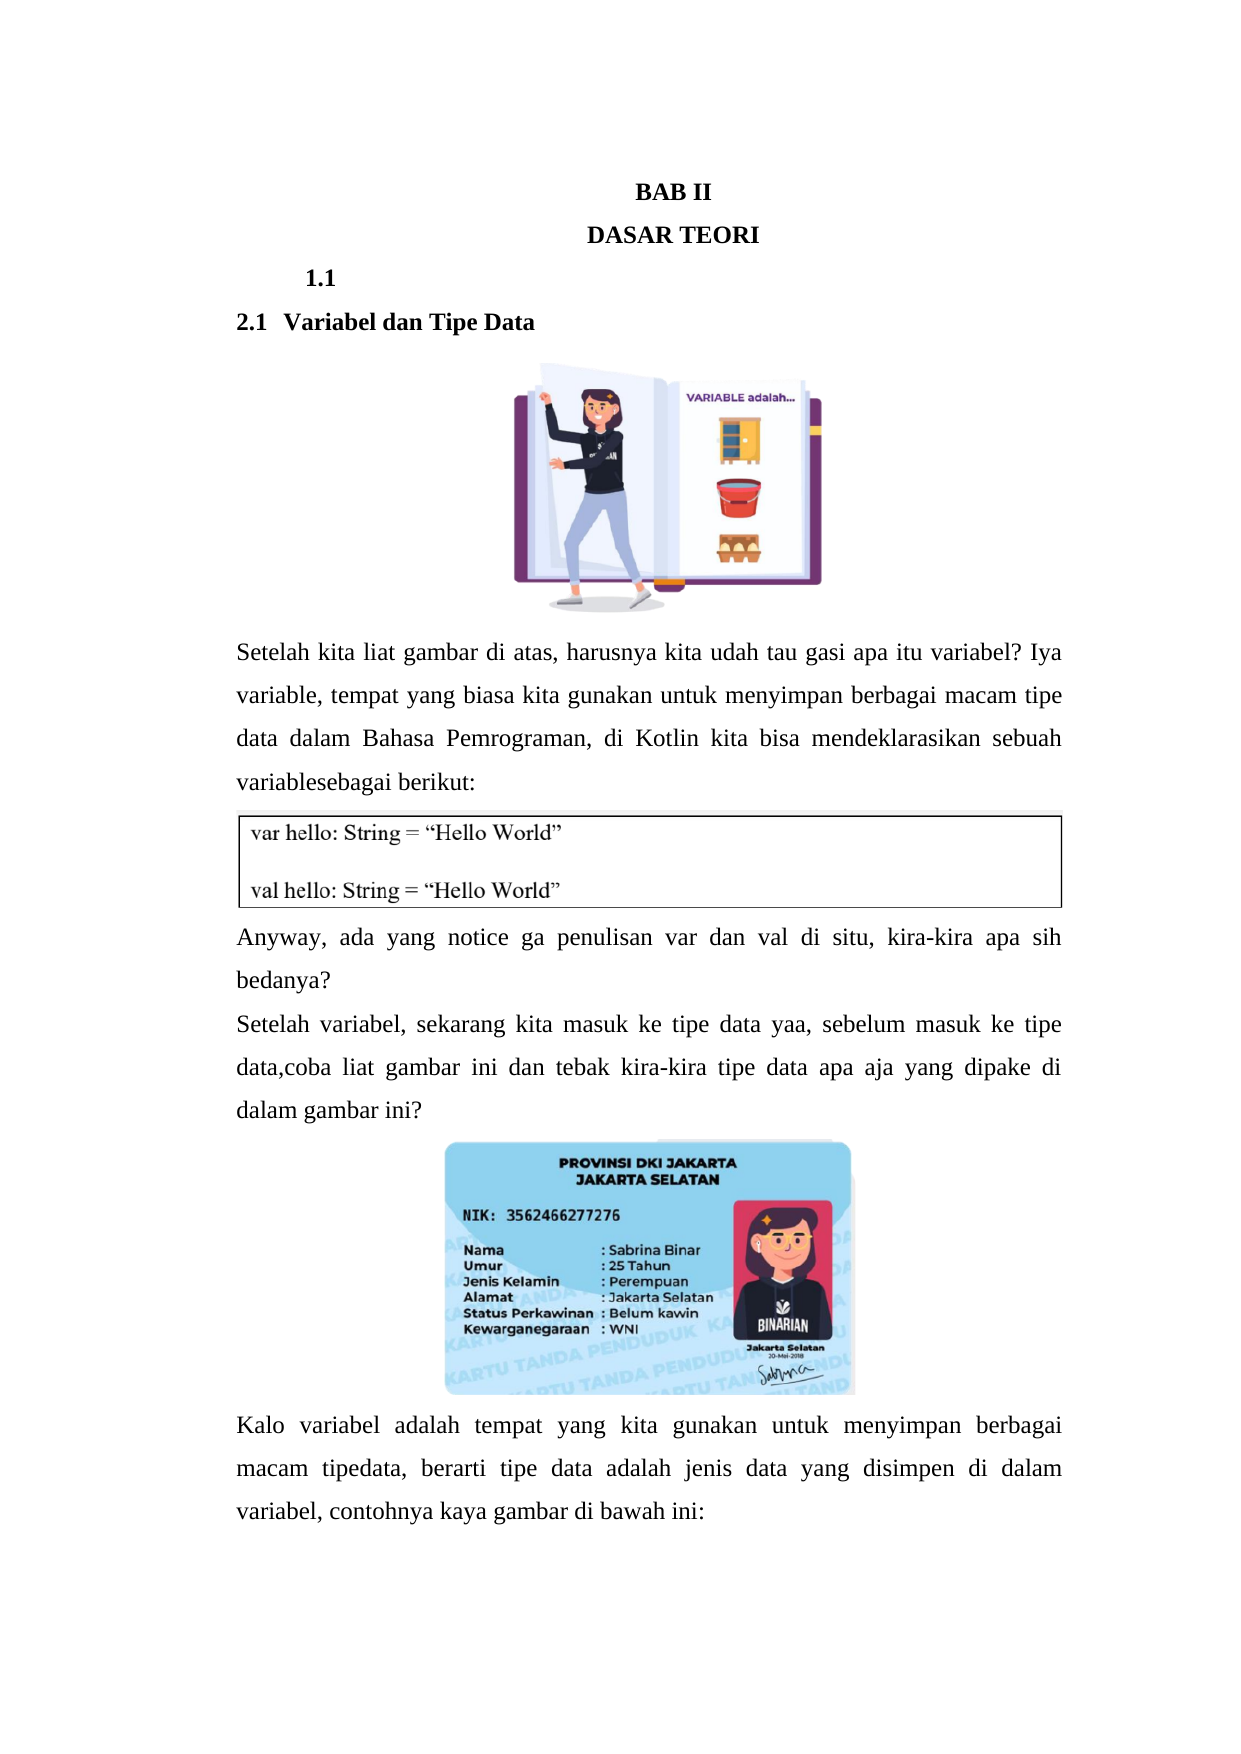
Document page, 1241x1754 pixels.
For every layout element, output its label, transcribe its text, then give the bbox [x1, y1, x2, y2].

text Kalo variabel adalah tempat yang kita gunakan untuk menyimpan berbagai macam tipedata, berarti tipe data adalah jenis data yang disimpen di dalam variabel, contohnya kaya gambar di bawah ini: [236, 1410, 1063, 1525]
text Anyway, ada yang notice ga penulisan var dan val di situ, kira-kira apa sih bedanya? [236, 922, 1063, 994]
subtitle BAB II DASAR TEORI [585, 177, 761, 249]
picture [443, 1139, 856, 1395]
picture [500, 363, 831, 616]
text Setelah kita liat gambar di atas, harusnya kita udah tau gasi apa itu variabel? Iya variable, tempat yang biasa kita gunakan untuk menyimpan berbagai macam tipe data dalam Bahasa Pemrograman, di Kotlin kita bisa mendeklarasikan sebuah variablesebagai berikut: [236, 637, 1063, 795]
subtitle Variabel dan Tipe Data [236, 307, 1063, 335]
text Setelah variabel, sekarang kita masuk ke tipe data yaa, sebelum masuk ke tipe data,coba liat gambar ini dan tebak kira-kira tipe data apa aja yang dipake di dalam gambar ini? [236, 1009, 1063, 1124]
picture [236, 810, 1063, 908]
